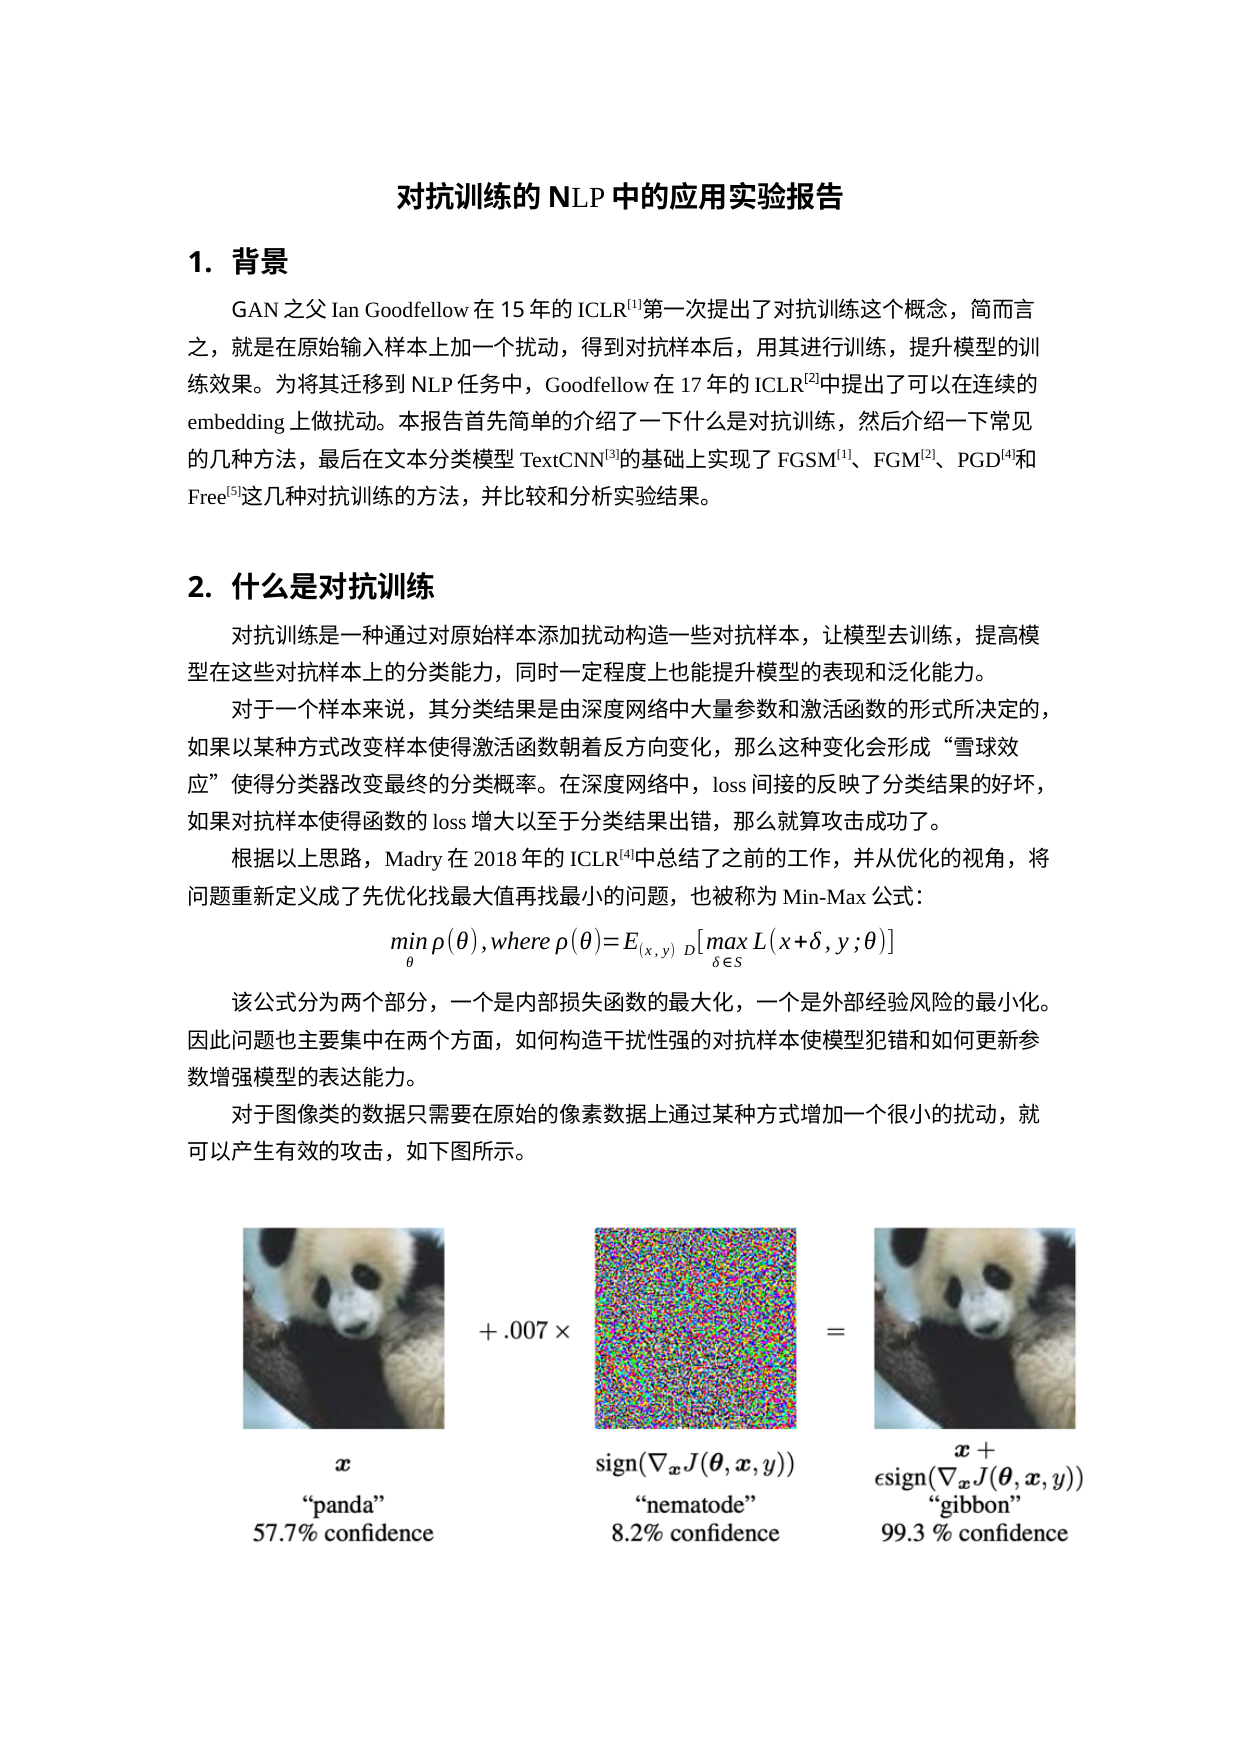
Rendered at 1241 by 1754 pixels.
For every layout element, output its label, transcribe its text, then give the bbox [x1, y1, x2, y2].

text 对抗训练的NLP中的应用实验报告 [187, 162, 1053, 227]
list 背景 [187, 227, 1053, 292]
text 对于图像类的数据只需要在原始的像素数据上通过某种方式增加一个很小的扰动，就可以产生有效的攻击，如下图所示。 [187, 1097, 1053, 1166]
picture [231, 1208, 1097, 1563]
text 该公式分为两个部分，一个是内部损失函数的最大化，一个是外部经验风险的最小化。因此问题也主要集中在两个方面，如何构造干扰性强的对抗样本使模型犯错和如何更新参数增强模型的表达能力。 [187, 985, 1053, 1092]
list 什么是对抗训练 [187, 552, 1053, 617]
text 对抗训练是一种通过对原始样本添加扰动构造一些对抗样本，让模型去训练，提高模型在这些对抗样本上的分类能力，同时一定程度上也能提升模型的表现和泛化能力。 [187, 617, 1053, 687]
text 对于一个样本来说，其分类结果是由深度网络中大量参数和激活函数的形式所决定的，如果以某种方式改变样本使得激活函数朝着反方向变化，那么这种变化会形成“雪球效应”使得分类器改变最终的分类概率。在深度网络中，loss间接的反映了分类结果的好坏，如果对抗样本使得函数的loss增大以至于分类结果出错，那么就算攻击成功了。 [187, 692, 1053, 836]
text 根据以上思路，Madry在2018年的ICLR[4]中总结了之前的工作，并从优化的视角，将问题重新定义成了先优化找最大值再找最小的问题，也被称为Min-Max公式： [187, 841, 1053, 911]
text GAN之父Ian Goodfellow在15年的ICLR[1]第一次提出了对抗训练这个概念，简而言之，就是在原始输入样本上加一个扰动，得到对抗样本后，用其进行训练，提升模型的训练效果。为将其迁移到NLP任务中，Goodfellow在17年的ICLR[2]中提出了可以在连续的embedding上做扰动。本报告首先简单的介绍了一下什么是对抗训练，然后介绍一下常见的几种方法，最后在文本分类模型TextCNN[3]的基础上实现了FGSM[1]、FGM[2]、PGD[4]和Free[5]这几种对抗训练的方法，并比较和分析实验结果。 [187, 292, 1053, 511]
